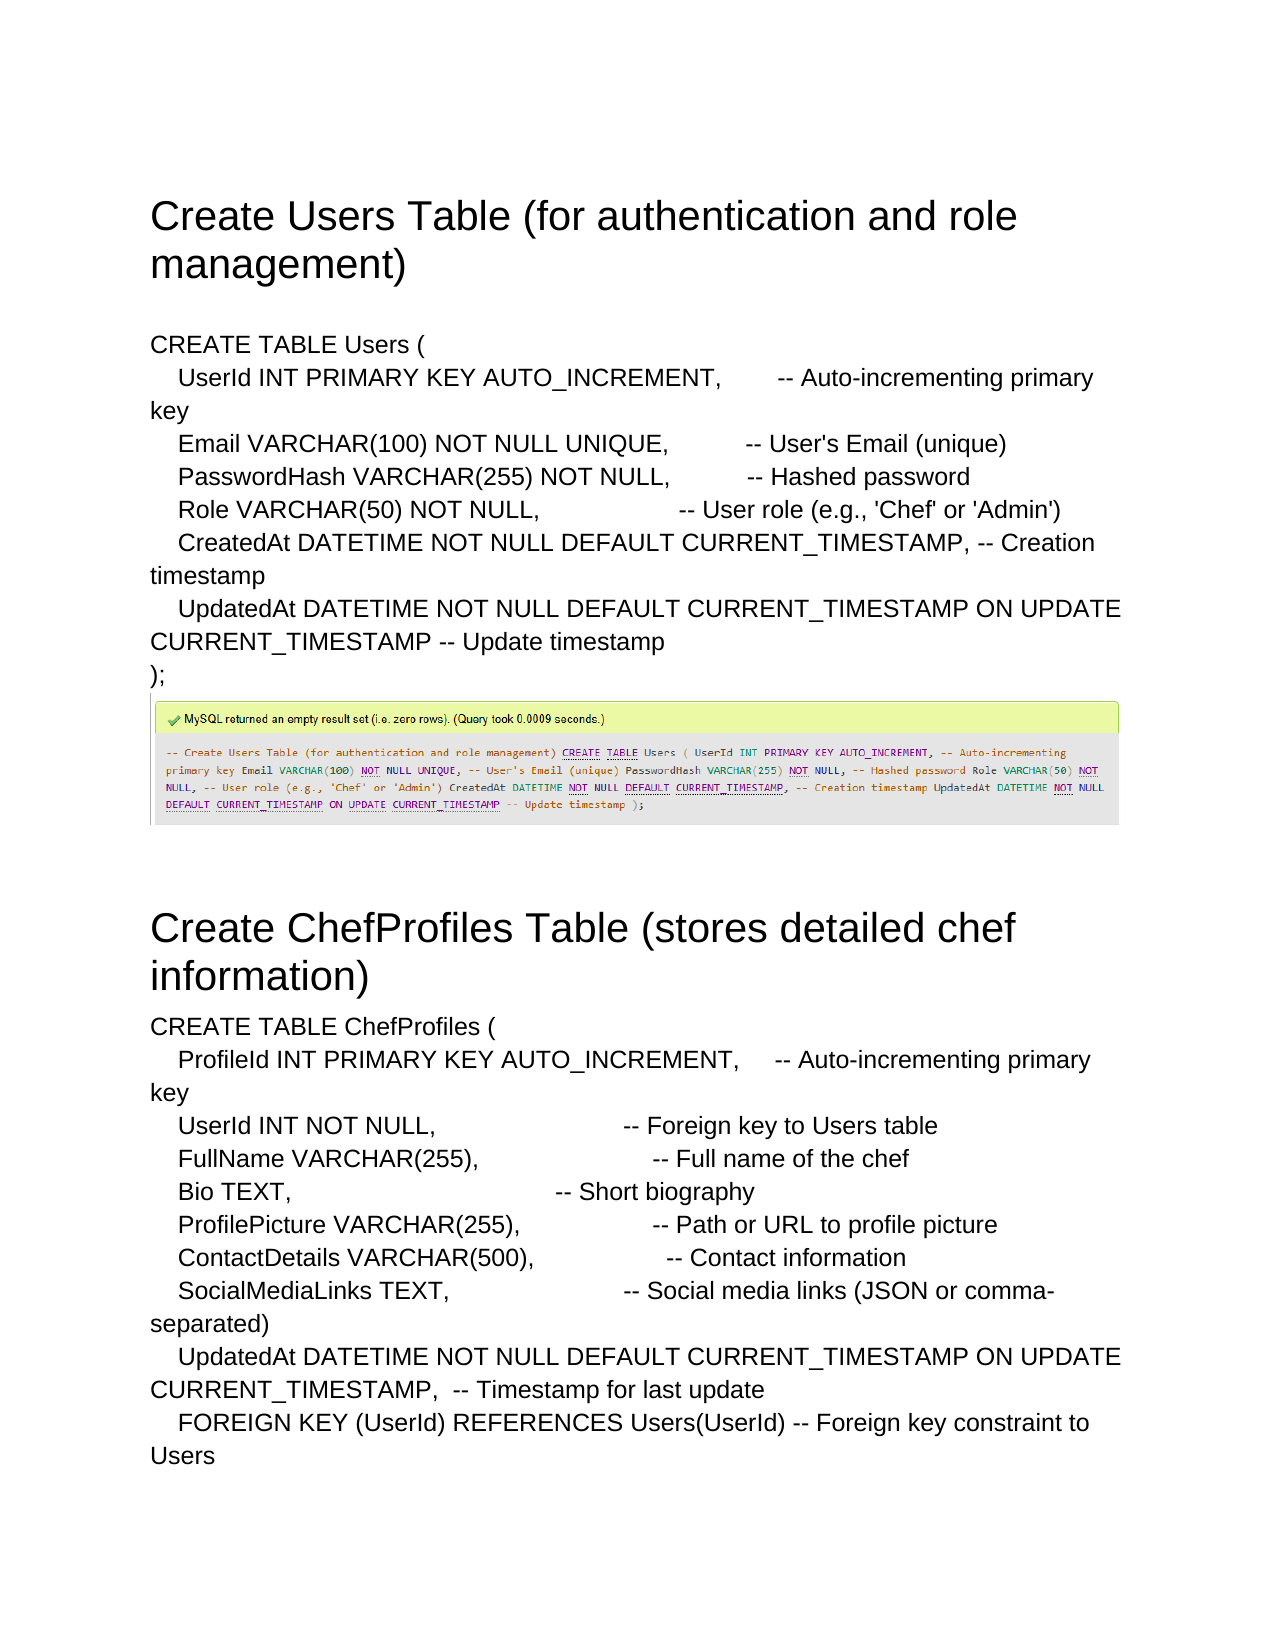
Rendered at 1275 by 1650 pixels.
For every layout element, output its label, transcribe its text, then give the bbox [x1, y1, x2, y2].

text CREATE TABLE Users ( [150, 330, 1125, 359]
text ProfileId INT PRIMARY KEY AUTO_INCREMENT, -- Auto-incrementing primary key [150, 1044, 1125, 1106]
text FullName VARCHAR(255), -- Full name of the chef [150, 1144, 1125, 1172]
text PasswordHash VARCHAR(255) NOT NULL, -- Hashed password [150, 462, 1125, 491]
subtitle Create Users Table (for authentication and role management) [150, 192, 1125, 287]
text FOREIGN KEY (UserId) REFERENCES Users(UserId) -- Foreign key constraint to Users [150, 1408, 1125, 1469]
text UpdatedAt DATETIME NOT NULL DEFAULT CURRENT_TIMESTAMP ON UPDATE CURRENT_TIMESTAMP -- Update timestamp [150, 594, 1125, 656]
text Role VARCHAR(50) NOT NULL, -- User role (e.g., 'Chef' or 'Admin') [150, 495, 1125, 524]
text UserId INT PRIMARY KEY AUTO_INCREMENT, -- Auto-incrementing primary key [150, 363, 1125, 425]
text UserId INT NOT NULL, -- Foreign key to Users table [150, 1111, 1125, 1139]
text Email VARCHAR(100) NOT NULL UNIQUE, -- User's Email (unique) [150, 429, 1125, 458]
picture [150, 693, 1125, 825]
text CREATE TABLE ChefProfiles ( [150, 1012, 1125, 1040]
text ); [150, 660, 1125, 689]
text ContactDetails VARCHAR(500), -- Contact information [150, 1243, 1125, 1271]
text Bio TEXT, -- Short biography [150, 1177, 1125, 1205]
subtitle Create ChefProfiles Table (stores detailed chef information) [150, 903, 1125, 999]
text ProfilePicture VARCHAR(255), -- Path or URL to profile picture [150, 1210, 1125, 1238]
text CreatedAt DATETIME NOT NULL DEFAULT CURRENT_TIMESTAMP, -- Creation timestamp [150, 528, 1125, 590]
text UpdatedAt DATETIME NOT NULL DEFAULT CURRENT_TIMESTAMP ON UPDATE CURRENT_TIMESTAMP, -- Timestamp for last update [150, 1342, 1125, 1403]
text SocialMediaLinks TEXT, -- Social media links (JSON or comma-separated) [150, 1276, 1125, 1337]
